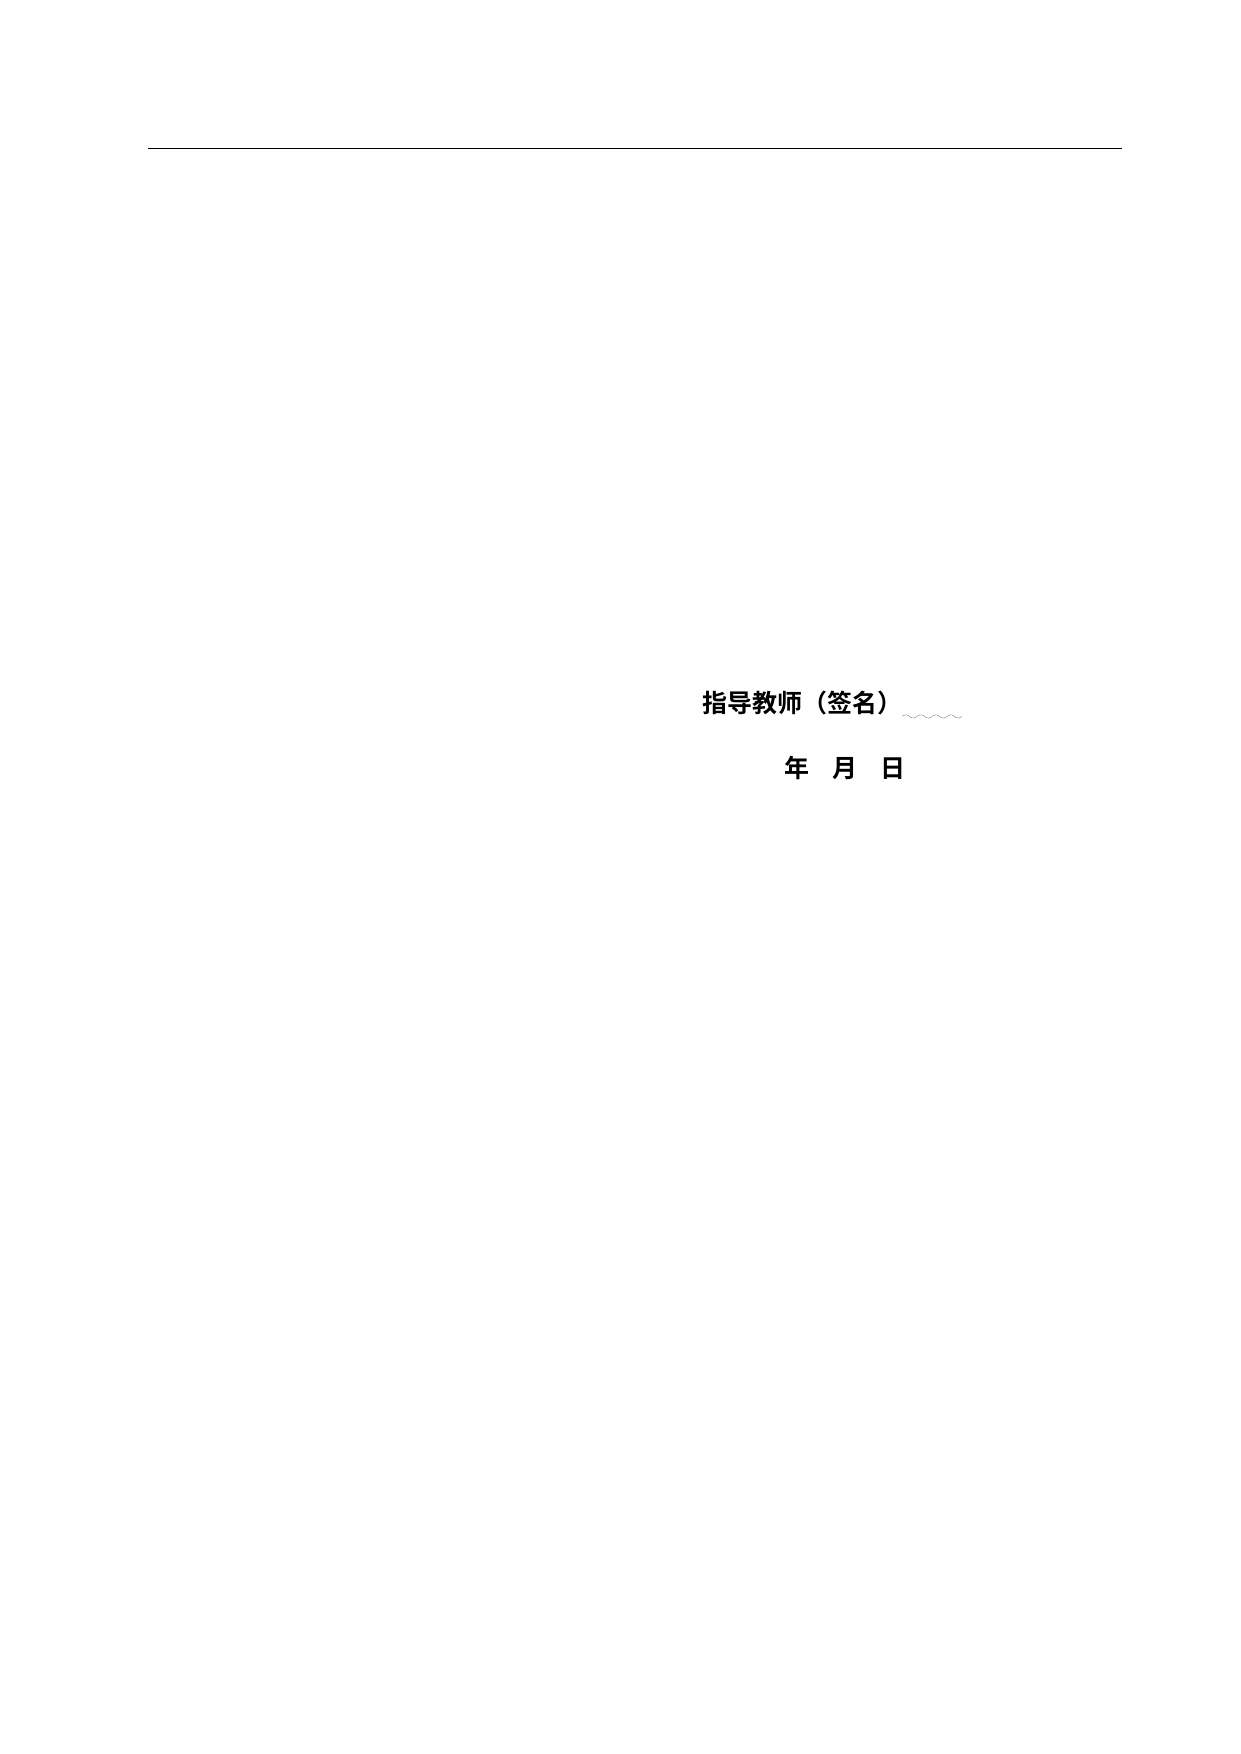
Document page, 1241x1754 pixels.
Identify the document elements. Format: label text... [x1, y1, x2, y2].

text 年 月 日 [148, 734, 1122, 799]
text 指导教师（签名） [148, 669, 1122, 734]
